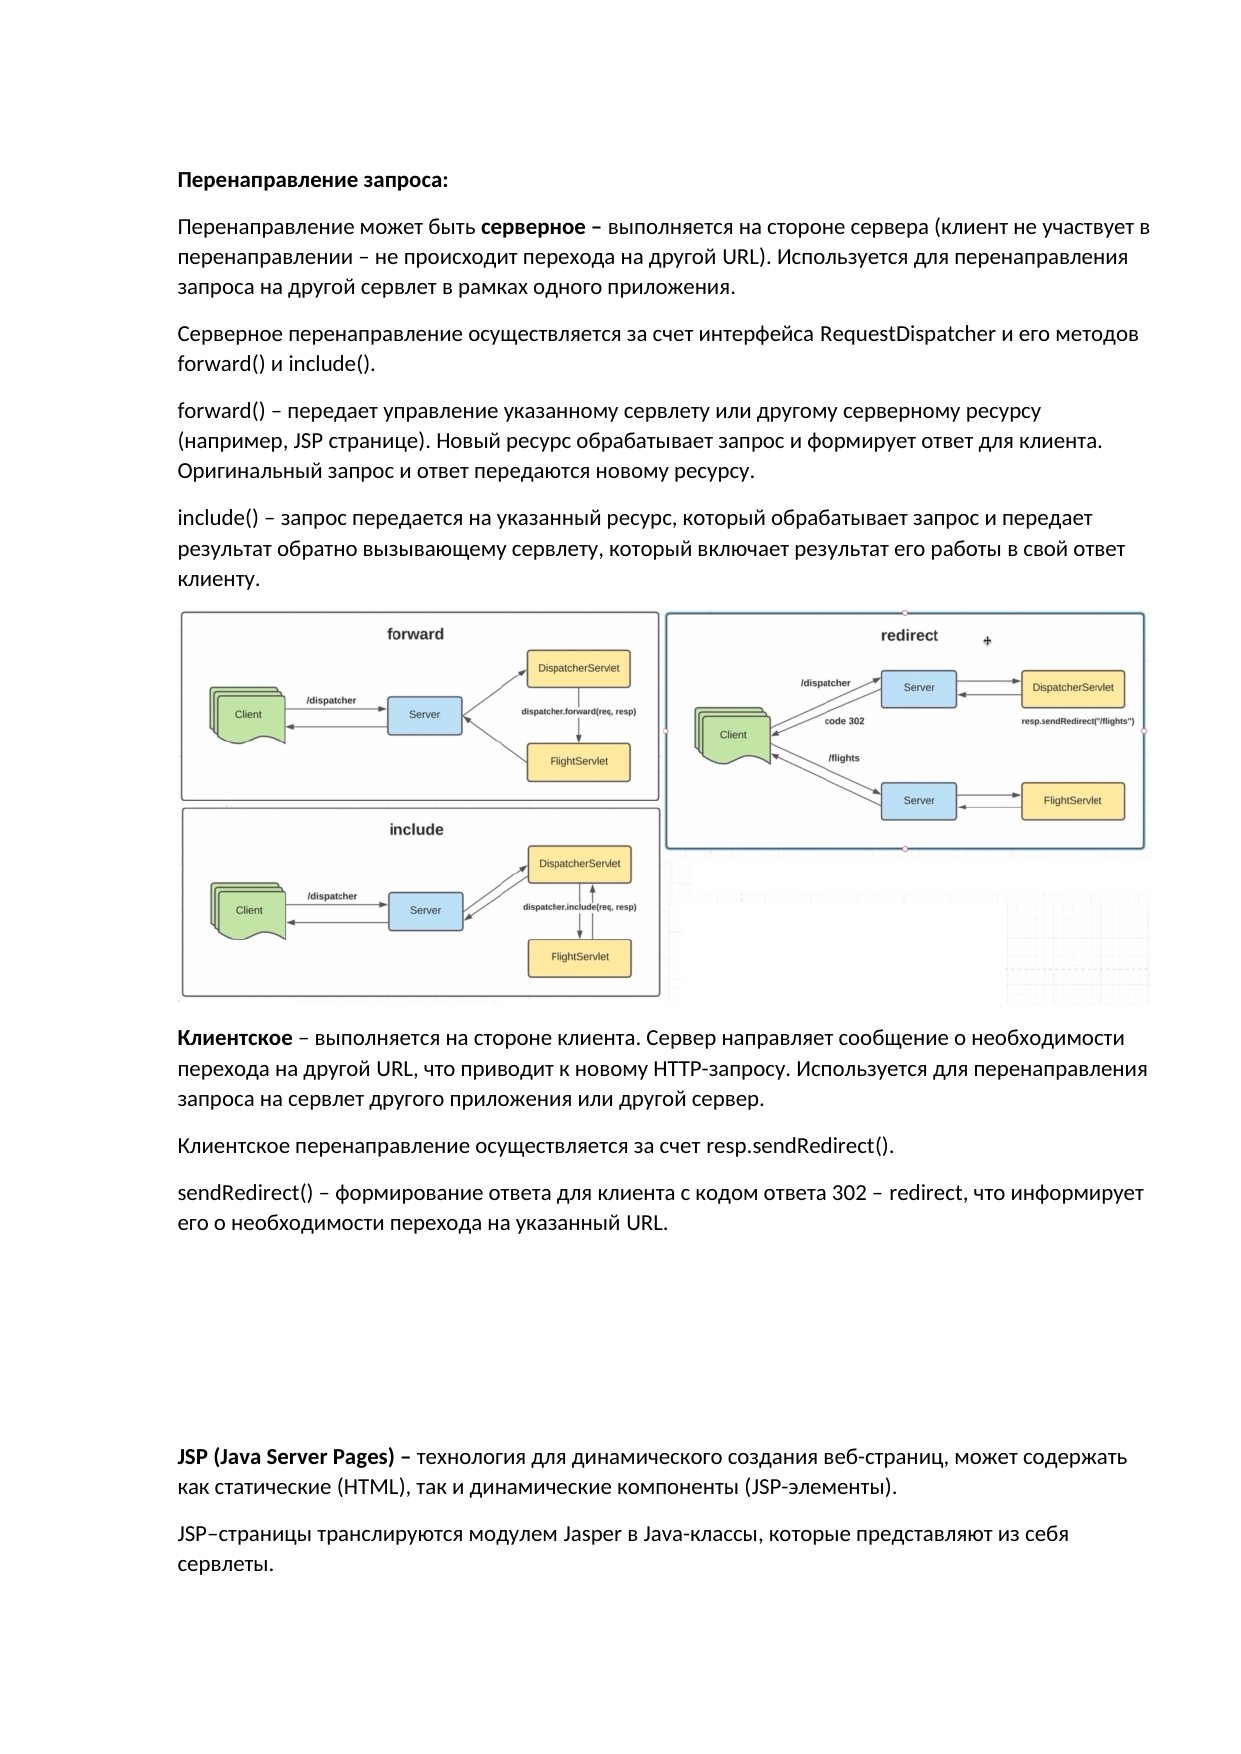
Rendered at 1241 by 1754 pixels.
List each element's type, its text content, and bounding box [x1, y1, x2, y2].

text include() – запрос передается на указанный ресурс, который обрабатывает запрос и передает результат обратно вызывающему сервлету, который включает результат его работы в свой ответ клиенту. [177, 503, 1152, 592]
text forward() – передает управление указанному сервлету или другому серверному ресурсу (например, JSP странице). Новый ресурс обрабатывает запрос и формирует ответ для клиента. Оригинальный запрос и ответ передаются новому ресурсу. [177, 396, 1152, 485]
text Клиентское перенаправление осуществляется за счет resp.sendRedirect(). [177, 1131, 1152, 1159]
text Серверное перенаправление осуществляется за счет интерфейса RequestDispatcher и его методов forward() и include(). [177, 319, 1152, 377]
text Перенаправление может быть серверное – выполняется на стороне сервера (клиент не участвует в перенаправлении – не происходит перехода на другой URL). Используется для перенаправления запроса на другой сервлет в рамках одного приложения. [177, 212, 1152, 300]
text JSP–страницы транслируются модулем Jasper в Java-классы, которые представляют из себя сервлеты. [177, 1519, 1152, 1577]
picture [177, 610, 1151, 1005]
text Перенаправление запроса: [177, 165, 1152, 193]
text Клиентское – выполняется на стороне клиента. Сервер направляет сообщение о необходимости перехода на другой URL, что приводит к новому HTTP-запросу. Используется для перенаправления запроса на сервлет другого приложения или другой сервер. [177, 1023, 1152, 1112]
text JSP (Java Server Pages) – технология для динамического создания веб-страниц, может содержать как статические (HTML), так и динамические компоненты (JSP-элементы). [177, 1442, 1152, 1500]
text sendRedirect() – формирование ответа для клиента с кодом ответа 302 – redirect, что информирует его о необходимости перехода на указанный URL. [177, 1178, 1152, 1236]
